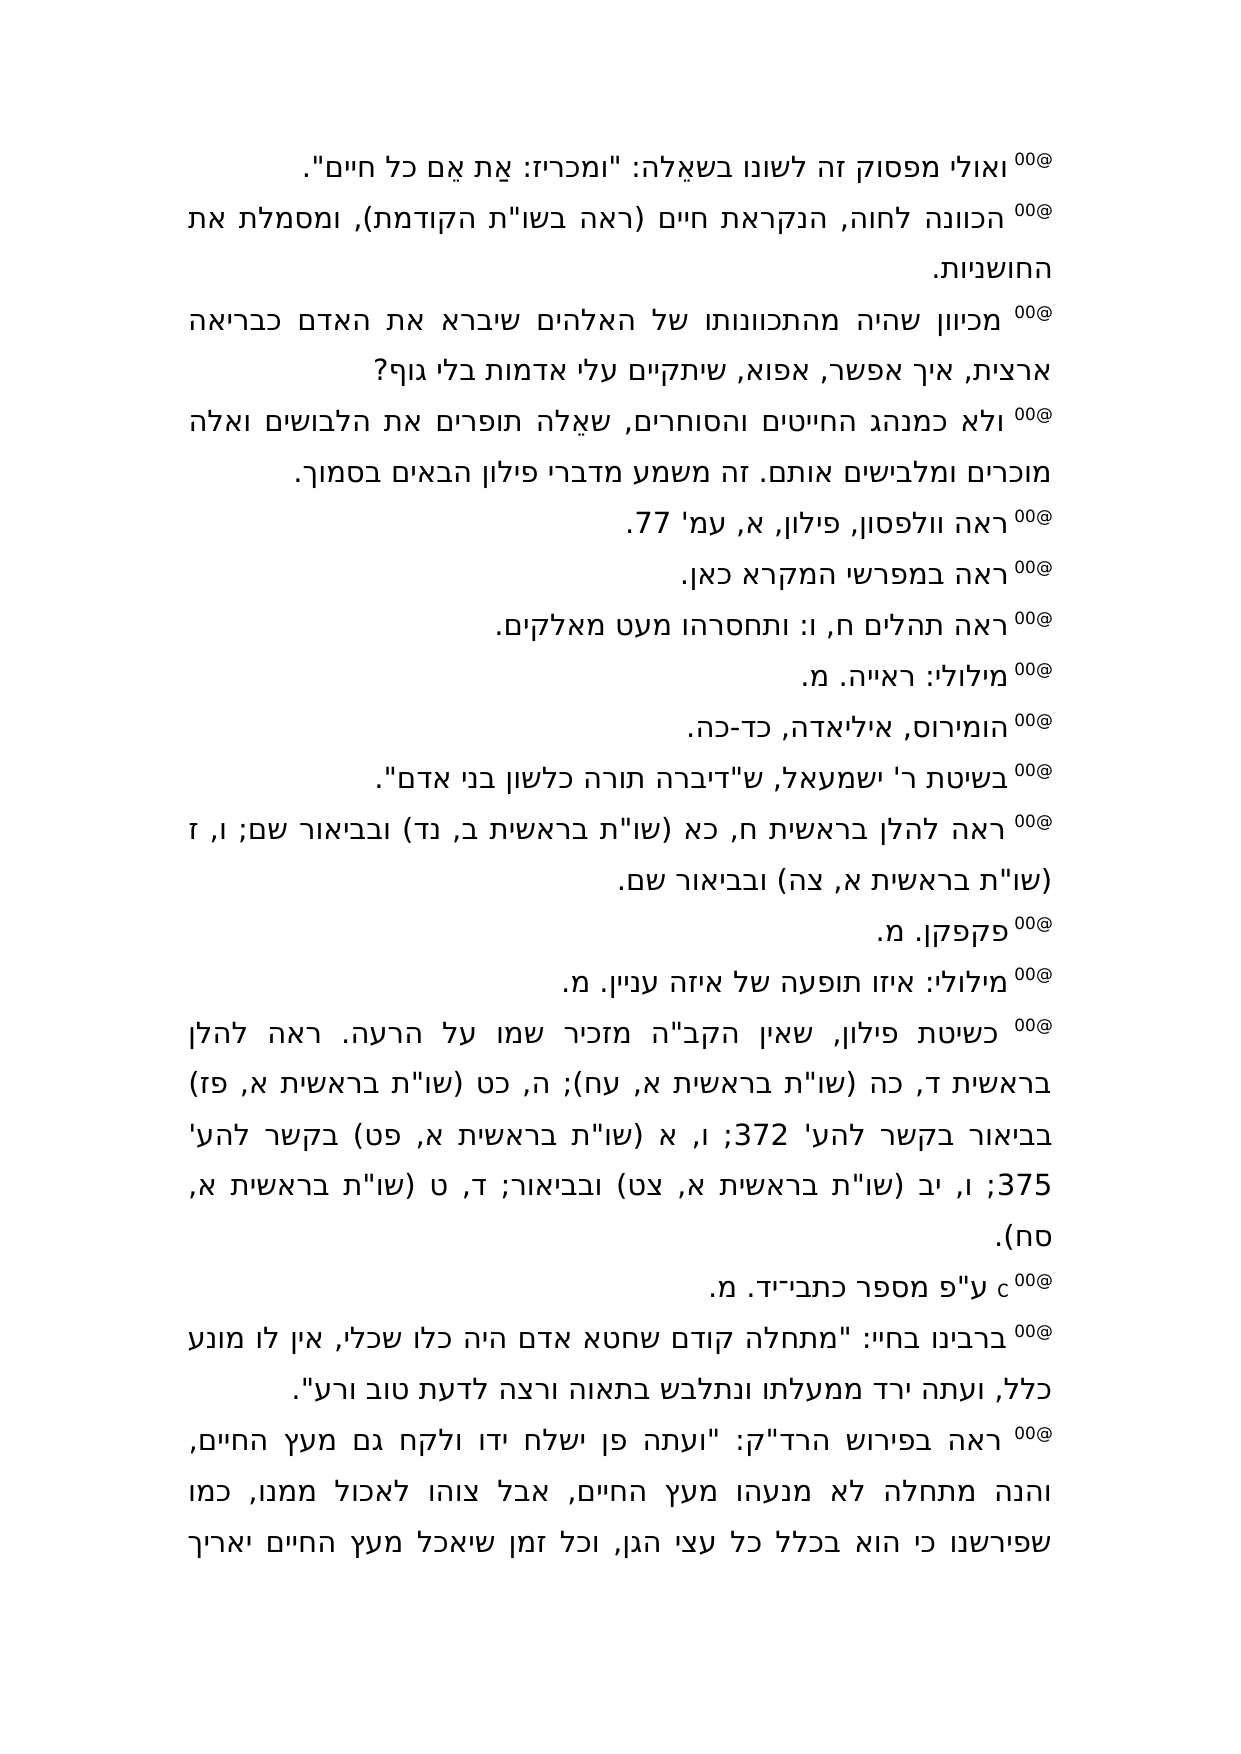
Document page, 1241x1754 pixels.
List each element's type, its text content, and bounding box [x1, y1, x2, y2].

text @00 מילולי: איזו תופעה של איזה עניין. מ. [187, 965, 1053, 999]
text @00 ראה להלן בראשית ח, כא (שו"ת בראשית ב, נד) ובביאור שם; ו, ז (שו"ת בראשית א, צה) ובביאור שם. [187, 812, 1053, 897]
text @00 C ע"פ מספר כתבי־יד. מ. [187, 1271, 1053, 1304]
text @00 פקפקן. מ. [187, 914, 1053, 948]
text @00 הומירוס, איליאדה, כד-כה. [187, 710, 1053, 744]
text @00 הכוונה לחוה, הנקראת חיים (ראה בשו"ת הקודמת), ומסמלת את החושניות. [187, 201, 1053, 286]
text @00 מילולי: ראייה. מ. [187, 659, 1053, 693]
text @00 בשיטת ר' ישמעאל, ש"דיברה תורה כלשון בני אדם". [187, 761, 1053, 795]
text @00 מכיוון שהיה מהתכוונותו של האלהים שיברא את האדם כבריאה ארצית, איך אפשר, אפוא, שיתקיים עלי אדמות בלי גוף? [187, 303, 1053, 388]
text @00 כשיטת פילון, שאין הקב"ה מזכיר שמו על הרעה. ראה להלן בראשית ד, כה (שו"ת בראשית א, עח); ה, כט (שו"ת בראשית א, פז) בביאור בקשר להע' 372; ו, א (שו"ת בראשית א, פט) בקשר להע' 375; ו, יב (שו"ת בראשית א, צט) ובביאור; ד, ט (שו"ת בראשית א, סח). [187, 1016, 1053, 1254]
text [187, 1423, 1053, 1559]
text @00 ואולי מפסוק זה לשונו בשאֵלה: "ומכריז: אַת אֵם כל חיים". [187, 150, 1053, 184]
text @00 ראה במפרשי המקרא כאן. [187, 557, 1053, 591]
text @00 ברבינו בחיי: "מתחלה קודם שחטא אדם היה כלו שכלי, אין לו מונע כלל, ועתה ירד ממעלתו ונתלבש בתאוה ורצה לדעת טוב ורע". [187, 1322, 1053, 1406]
text @00 ראה וולפסון, פילון, א, עמ' 77. [187, 507, 1053, 541]
text @00 ולא כמנהג החייטים והסוחרים, שאֵלה תופרים את הלבושים ואלה מוכרים ומלבישים אותם. זה משמע מדברי פילון הבאים בסמוך. [187, 405, 1053, 489]
text @00 ראה תהלים ח, ו: ותחסרהו מעט מאלקים. [187, 608, 1053, 642]
